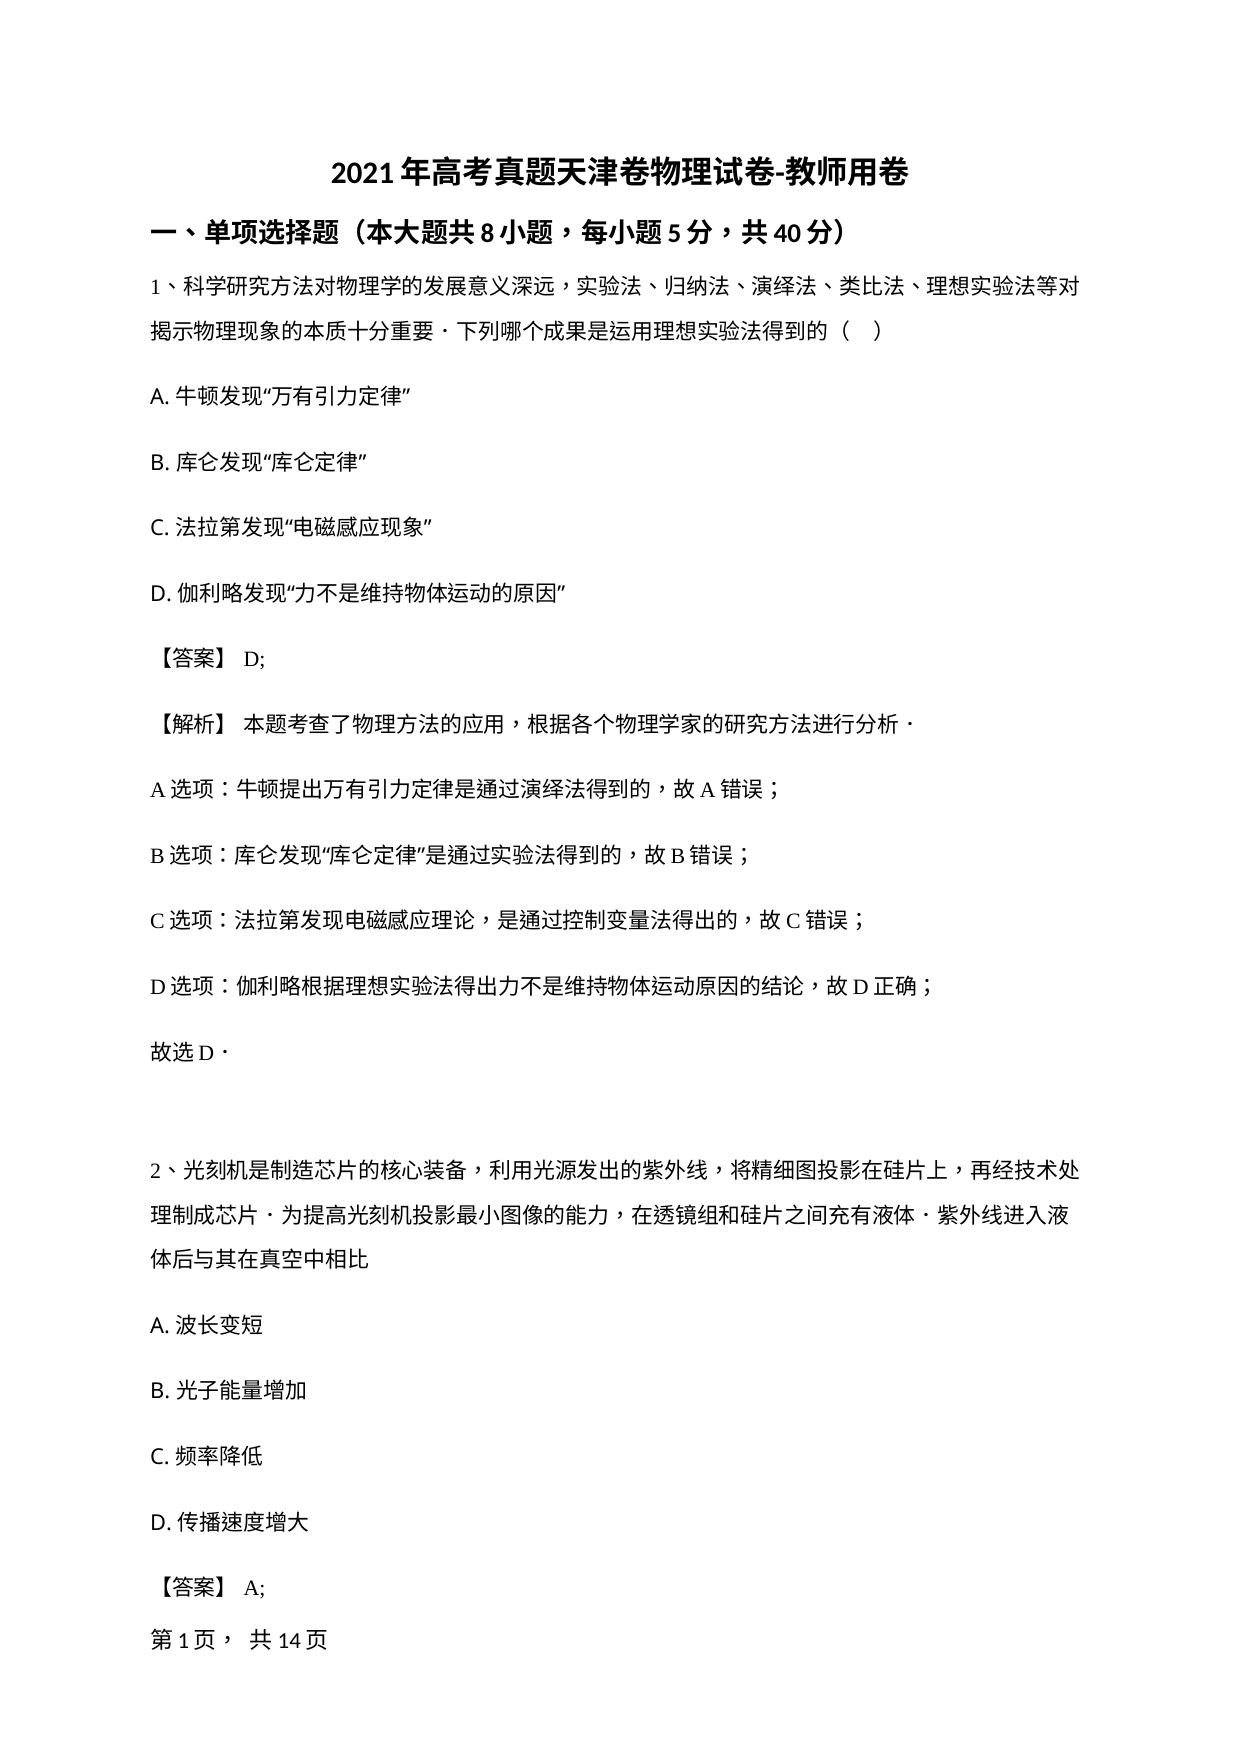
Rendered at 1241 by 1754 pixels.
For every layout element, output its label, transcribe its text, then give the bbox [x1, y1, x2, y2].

text 【解析】 本题考查了物理方法的应用，根据各个物理学家的研究方法进行分析． [150, 709, 1090, 739]
text D. 传播速度增大 [150, 1507, 1090, 1536]
text B选项：库仑发现“库仑定律”是通过实验法得到的，故B错误； [150, 840, 1090, 870]
text 【答案】 D; [150, 643, 1090, 673]
text D选项：伽利略根据理想实验法得出力不是维持物体运动原因的结论，故D正确； [150, 971, 1090, 1001]
text D. 伽利略发现“力不是维持物体运动的原因” [150, 578, 1090, 608]
text 一、单项选择题（本大题共8小题，每小题5分，共40分） [150, 213, 1090, 250]
text 2021年高考真题天津卷物理试卷-教师用卷 [150, 150, 1090, 193]
text 1、科学研究方法对物理学的发展意义深远，实验法、归纳法、演绎法、类比法、理想实验法等对揭示物理现象的本质十分重要．下列哪个成果是运用理想实验法得到的（ ） [150, 271, 1090, 346]
text A选项：牛顿提出万有引力定律是通过演绎法得到的，故A错误； [150, 774, 1090, 804]
text B. 光子能量增加 [150, 1376, 1090, 1405]
text A. 波长变短 [150, 1310, 1090, 1340]
text B. 库仑发现“库仑定律” [150, 447, 1090, 477]
text C. 法拉第发现“电磁感应现象” [150, 512, 1090, 542]
text 2、光刻机是制造芯片的核心装备，利用光源发出的紫外线，将精细图投影在硅片上，再经技术处理制成芯片．为提高光刻机投影最小图像的能力，在透镜组和硅片之间充有液体．紫外线进入液体后与其在真空中相比 [150, 1155, 1090, 1274]
text C. 频率降低 [150, 1441, 1090, 1471]
text 【答案】 A; [150, 1572, 1090, 1602]
text 故选D． [150, 1037, 1090, 1066]
text A. 牛顿发现“万有引力定律” [150, 381, 1090, 411]
text C选项：法拉第发现电磁感应理论，是通过控制变量法得出的，故C错误； [150, 906, 1090, 935]
